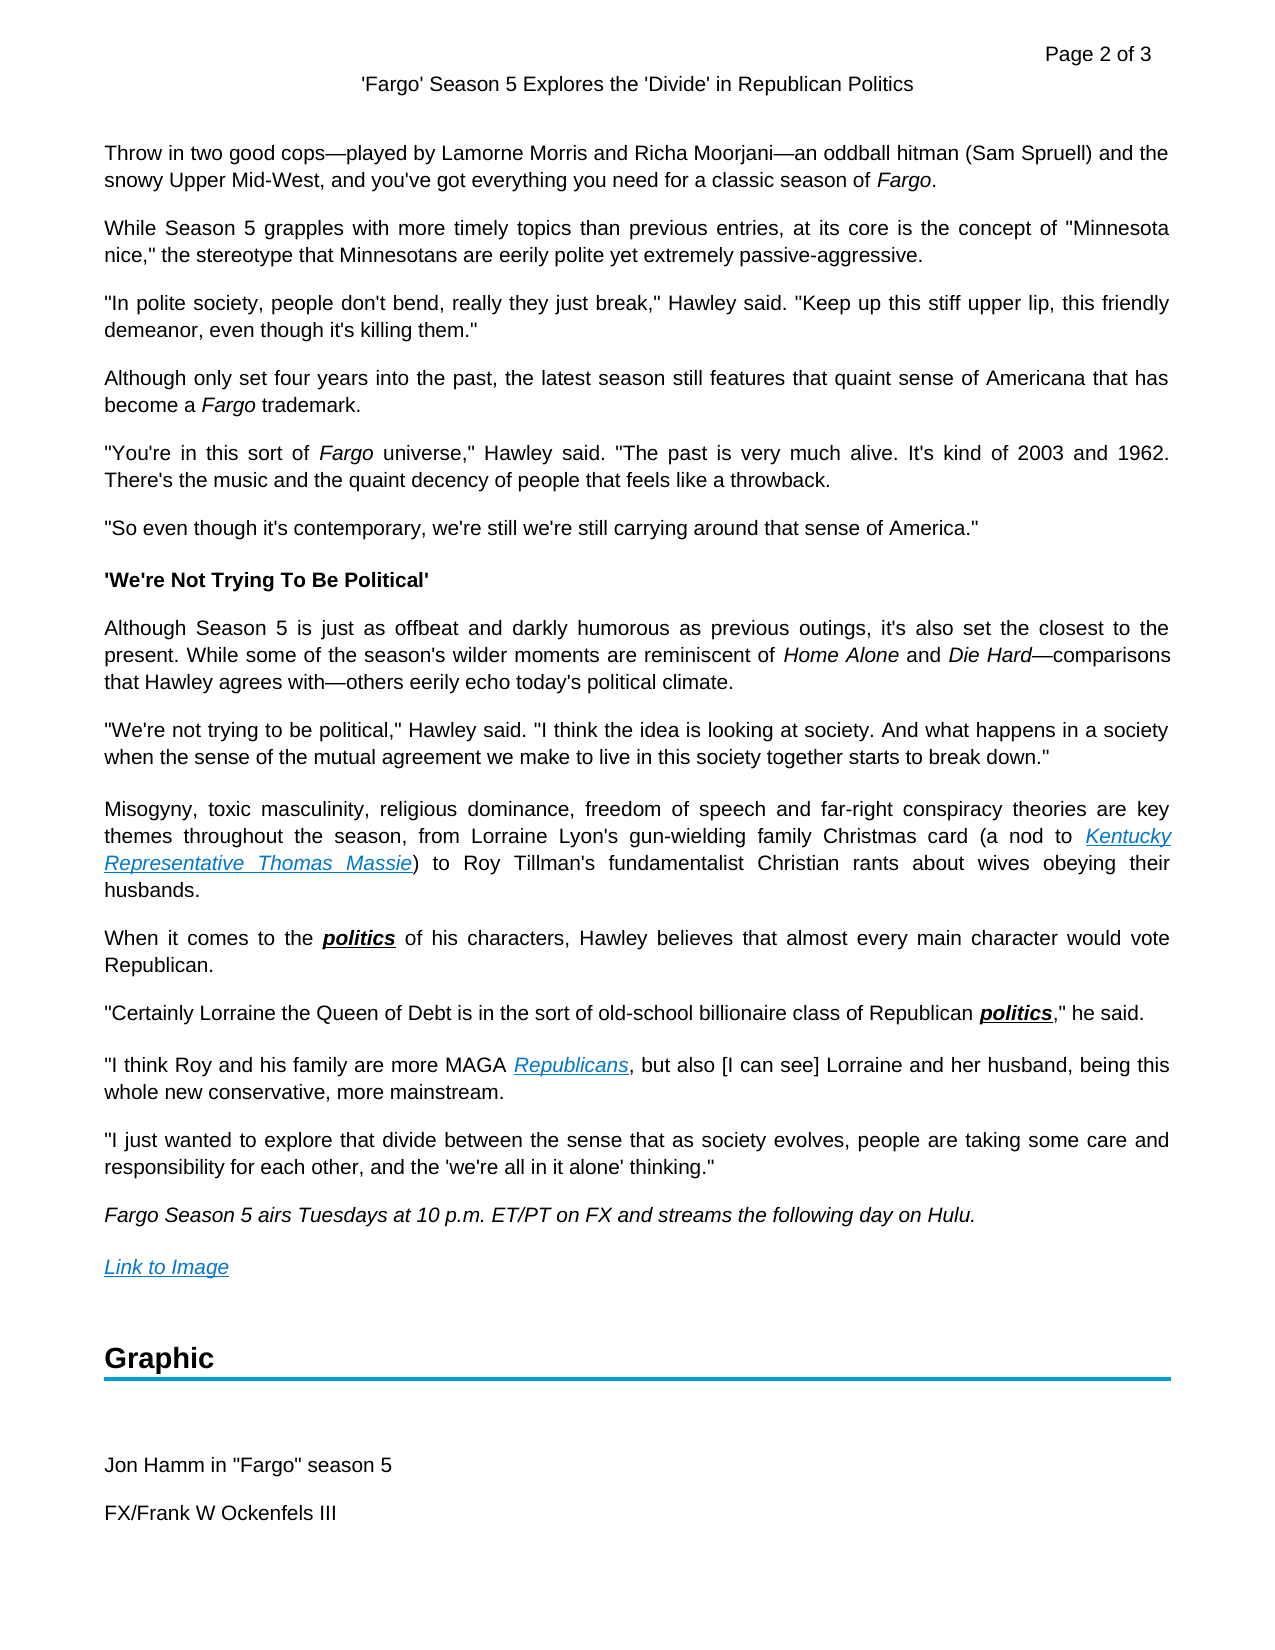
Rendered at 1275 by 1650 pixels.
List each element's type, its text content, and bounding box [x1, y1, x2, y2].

text "Certainly Lorraine the Queen of Debt is in the sort of old-school billionaire class of Republican politics," he said. [104, 998, 1171, 1025]
text Although Season 5 is just as offbeat and darkly humorous as previous outings, it's also set the closest to the present. While some of the season's wilder moments are reminiscent of Home Alone and Die Hard—comparisons that Hawley agrees with—others eerily echo today's political climate. [104, 612, 1171, 694]
text "I just wanted to explore that divide between the sense that as society evolves, people are taking some care and responsibility for each other, and the 'we're all in it alone' thinking." [104, 1125, 1171, 1179]
text Although only set four years into the past, the latest season still features that quaint sense of Americana that has become a Fargo trademark. [104, 362, 1171, 417]
text "So even though it's contemporary, we're still we're still carrying around that sense of America." [104, 512, 1171, 539]
text When it comes to the politics of his characters, Hawley believes that almost every main character would vote Republican. [104, 923, 1171, 977]
text "We're not trying to be political," Hawley said. "I think the idea is looking at society. And what happens in a society when the sense of the mutual agreement we make to live in this society together starts to break down." [104, 714, 1171, 769]
text 'We're Not Trying To Be Political' [104, 564, 1171, 592]
text Fargo Season 5 airs Tuesdays at 10 p.m. ET/PT on FX and streams the following day on Hulu. [104, 1200, 1171, 1227]
text While Season 5 grapples with more timely topics than previous entries, at its core is the concept of "Minnesota nice," the stereotype that Minnesotans are eerily polite yet extremely passive-aggressive. [104, 212, 1171, 267]
text Misogyny, toxic masculinity, religious dominance, freedom of speech and far-right conspiracy theories are key themes throughout the season, from Lorraine Lyon's gun-wielding family Christmas card (a nod to Kentucky Representative Thomas Massie) to Roy Tillman's fundamentalist Christian rants about wives obeying their husbands. [104, 794, 1171, 902]
text Jon Hamm in "Fargo" season 5 [104, 1450, 1171, 1477]
text "You're in this sort of Fargo universe," Hawley said. "The past is very much alive. It's kind of 2003 and 1962. There's the music and the quaint decency of people that feels like a throwback. [104, 437, 1171, 492]
text Link to Image [104, 1252, 1171, 1279]
text FX/Frank W Ockenfels III [104, 1498, 1171, 1525]
text Throw in two good cops—played by Lamorne Morris and Richa Moorjani—an oddball hitman (Sam Spruell) and the snowy Upper Mid-West, and you've got everything you need for a classic season of Fargo. [104, 137, 1171, 192]
text "I think Roy and his family are more MAGA Republicans, but also [I can see] Lorraine and her husband, being this whole new conservative, more mainstream. [104, 1050, 1171, 1104]
text Graphic [104, 1304, 1171, 1375]
text "In polite society, people don't bend, really they just break," Hawley said. "Keep up this stiff upper lip, this friendly demeanor, even though it's killing them." [104, 287, 1171, 342]
